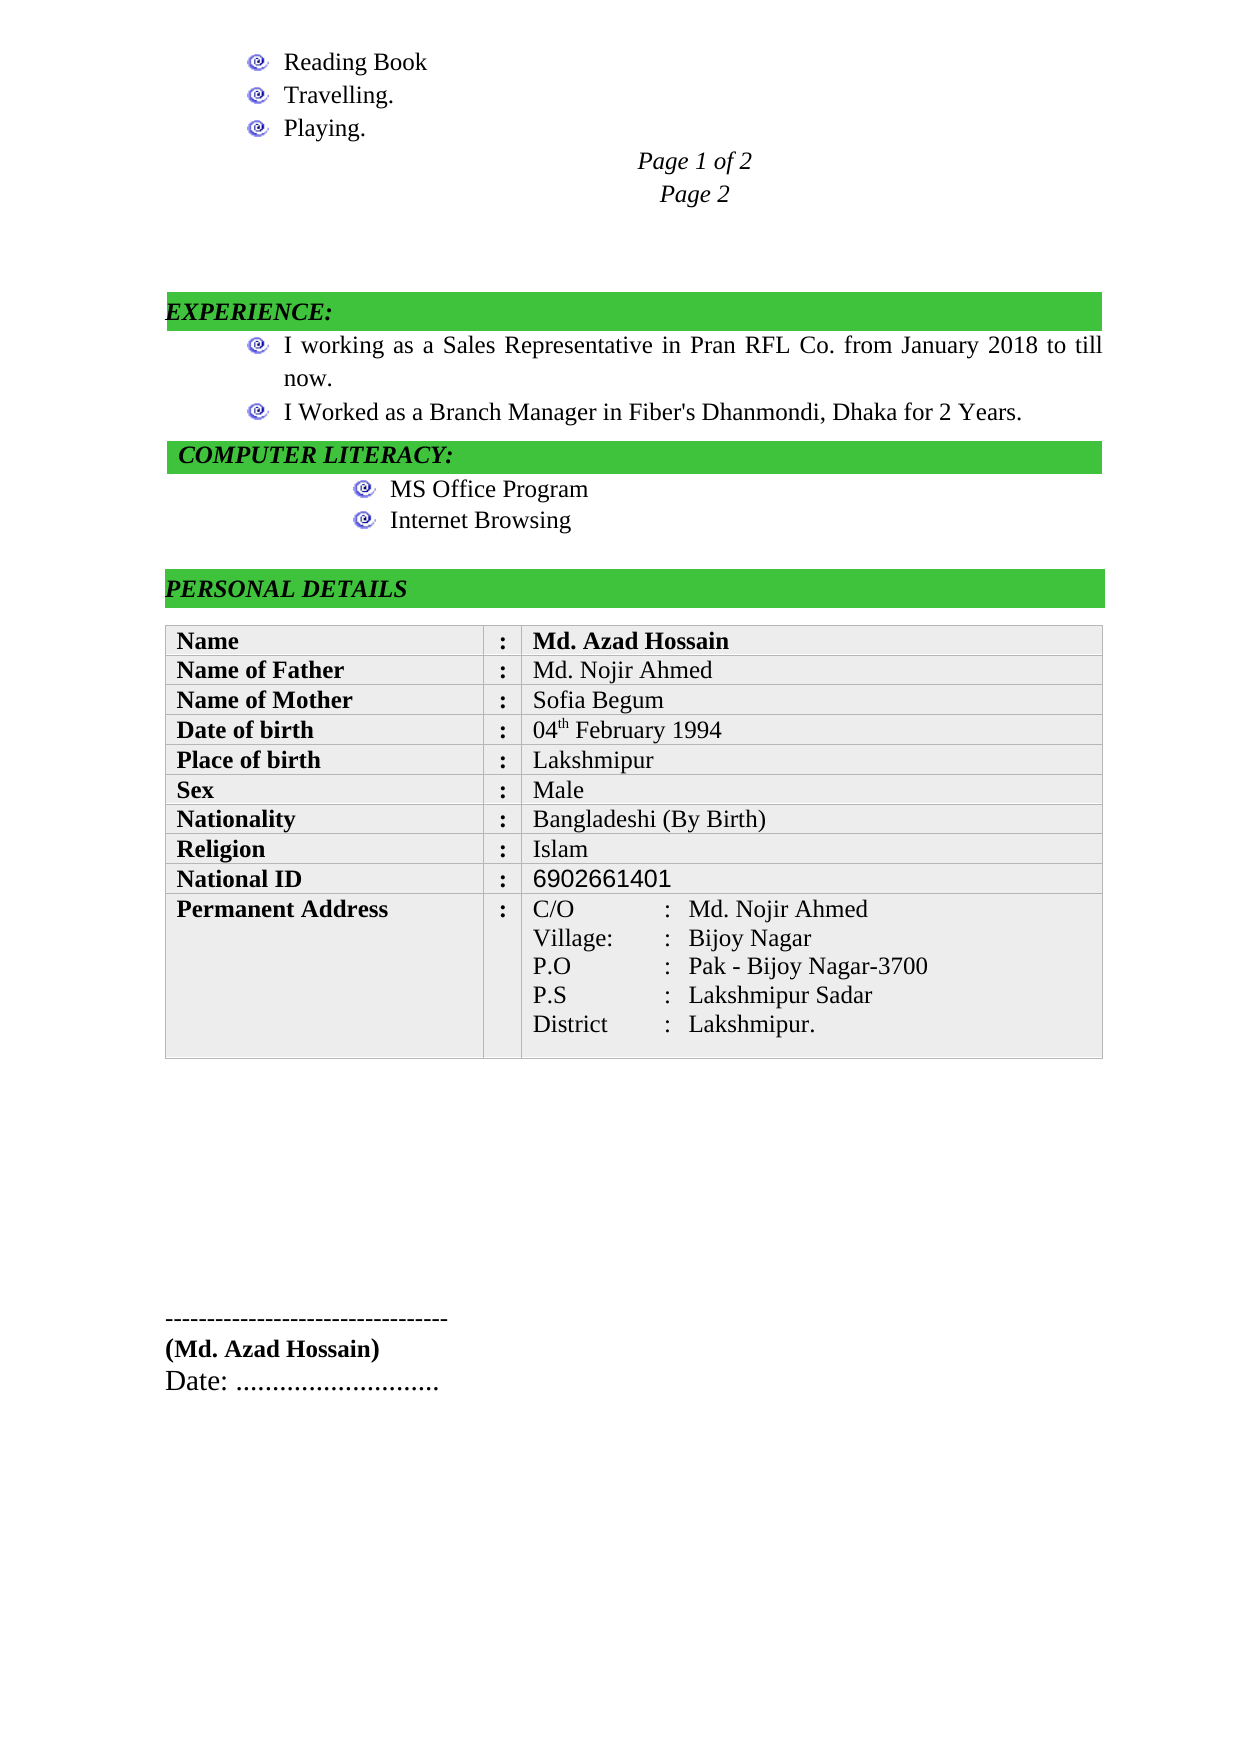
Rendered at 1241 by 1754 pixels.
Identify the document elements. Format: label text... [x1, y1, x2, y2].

text Personal Details [165, 574, 1105, 603]
table_cell : [484, 775, 521, 803]
table_cell 04th February 1994 [522, 715, 1102, 744]
table_cell Name of Father [166, 656, 483, 684]
table_cell Islam [522, 834, 1102, 863]
table_cell 6902661401 [522, 864, 1102, 893]
table_cell Md. Nojir Ahmed [522, 656, 1102, 684]
table_cell : [484, 864, 521, 893]
table_cell Nationality [166, 805, 483, 833]
list Page 2 [284, 179, 1105, 208]
list I Worked as a Branch Manager in Fiber's Dhanmondi, Dhaka for 2 Years. [246, 397, 1105, 425]
text Date: ............................ [165, 1363, 1105, 1396]
list Playing. [246, 113, 1105, 142]
table_header : [484, 626, 521, 654]
picture [353, 480, 376, 498]
table_cell Sex [166, 775, 483, 803]
list Page 1 of 2 [284, 146, 1105, 175]
text ---------------------------------- [165, 1303, 1105, 1332]
table_cell : [484, 685, 521, 714]
table_cell : [484, 715, 521, 744]
table_cell Place of birth [166, 745, 483, 774]
list Reading Book [246, 47, 1105, 76]
table_header Name [166, 626, 483, 654]
table_cell Name of Mother [166, 685, 483, 714]
table_cell Md. Nojir Ahmed Bijoy Nagar Pak - Bijoy Nagar-3700 Lakshmipur Sadar Lakshmipur. [677, 894, 1102, 1057]
list I working as a Sales Representative in Pran RFL Co. from January 2018 to till now. [246, 331, 1105, 392]
table_cell : [484, 656, 521, 684]
picture [353, 511, 376, 529]
table_cell Permanent Address [166, 894, 483, 1057]
table_header EXPERIENCE: [167, 292, 1102, 331]
text (Md. Azad Hossain) [165, 1332, 1105, 1363]
table_header COMPUTER LITERACY: [167, 441, 1102, 474]
table_cell : : : : : [653, 894, 677, 1057]
table_cell : [484, 745, 521, 774]
table_cell Bangladeshi (By Birth) [522, 805, 1102, 833]
list Internet Browsing [352, 505, 1105, 534]
table_cell Sofia Begum [522, 685, 1102, 714]
table_cell National ID [166, 864, 483, 893]
table_cell Religion [166, 834, 483, 863]
table_cell Date of birth [166, 715, 483, 744]
table_header Md. Azad Hossain [522, 626, 1102, 654]
table_cell : [484, 805, 521, 833]
table_cell C/O Village: P.O P.S District [522, 894, 653, 1057]
list Travelling. [246, 80, 1105, 109]
picture [247, 87, 269, 104]
table_cell : [484, 834, 521, 863]
table_cell Lakshmipur [522, 745, 1102, 774]
table_cell : [484, 894, 521, 1057]
picture [247, 403, 269, 420]
picture [247, 337, 269, 354]
list MS Office Program [352, 474, 1105, 503]
table_cell Male [522, 775, 1102, 803]
picture [247, 54, 269, 71]
picture [247, 120, 269, 137]
